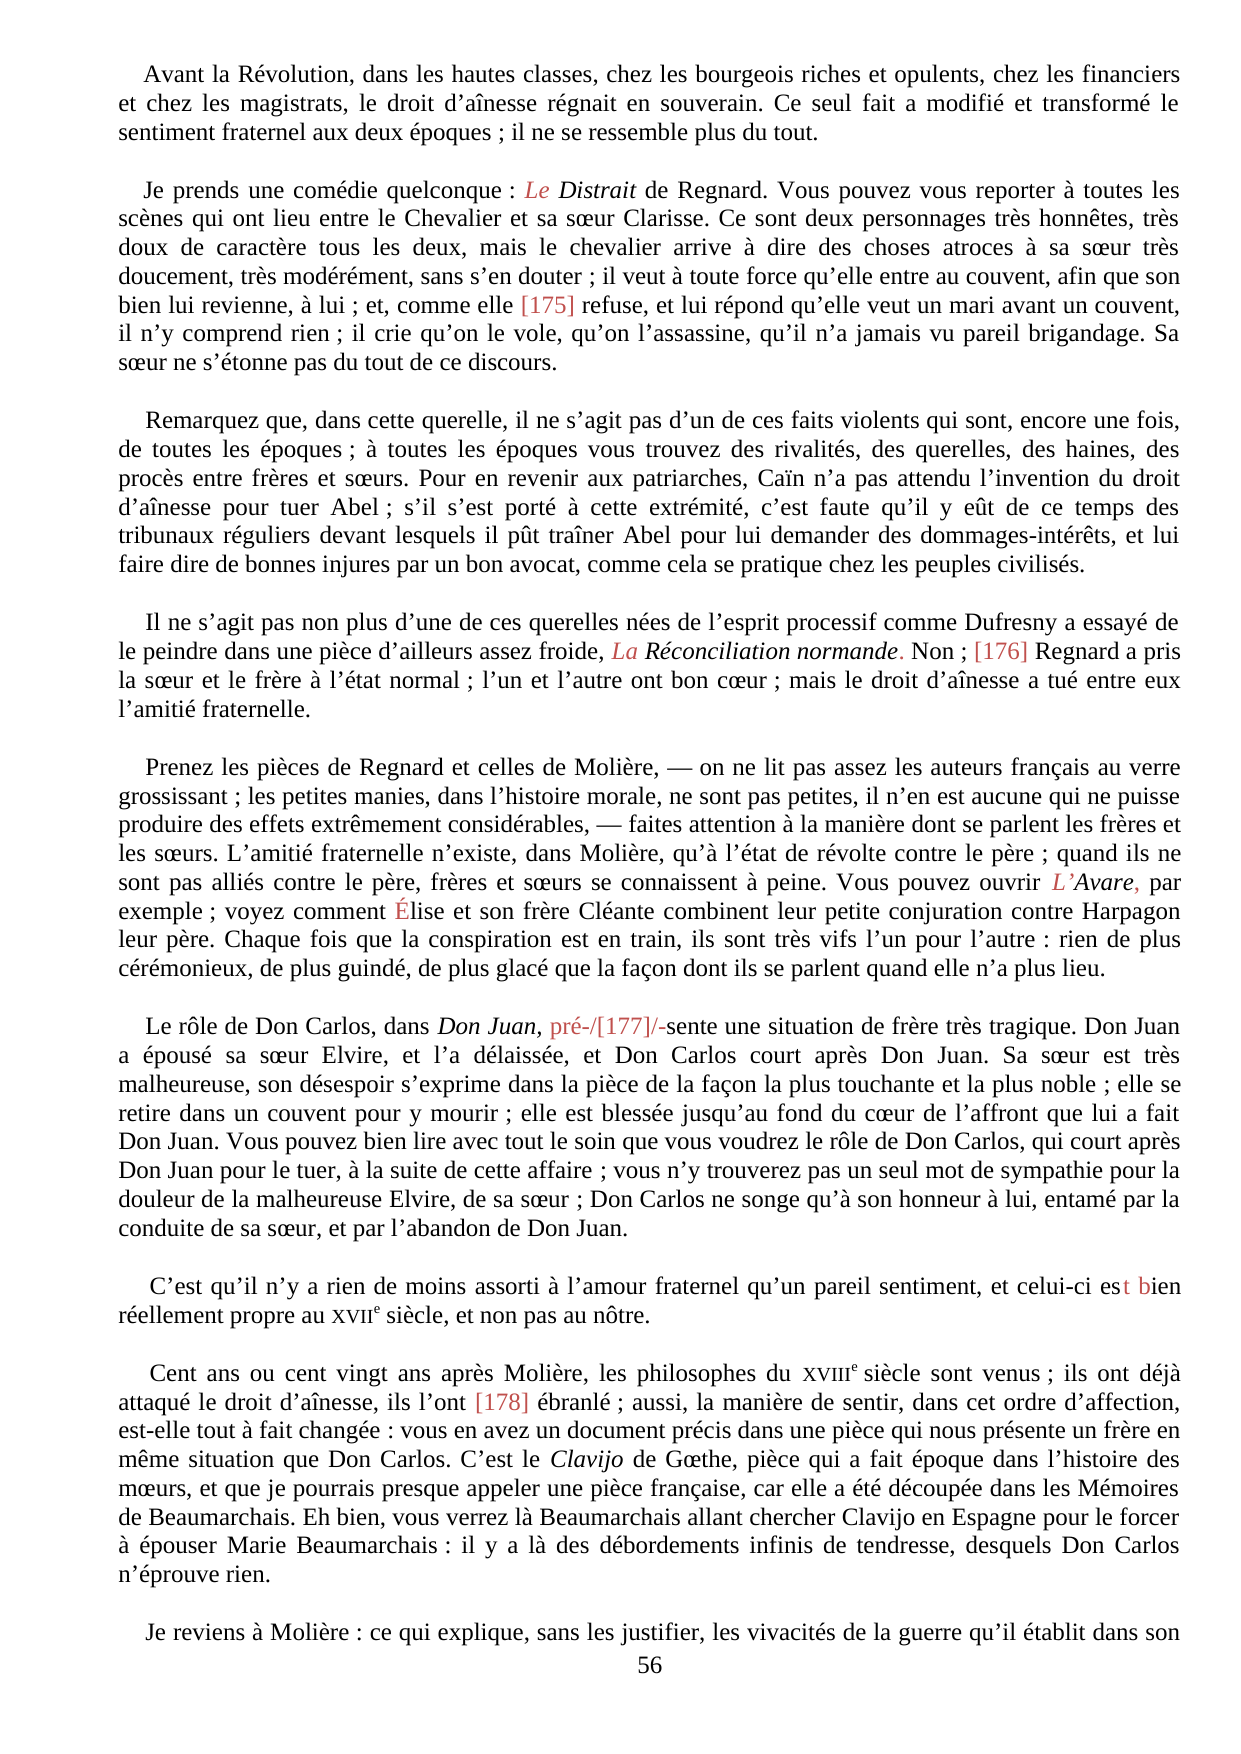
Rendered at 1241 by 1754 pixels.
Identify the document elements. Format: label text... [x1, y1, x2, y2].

text Je prends une comédie quelconque : Le Distrait de Regnard. Vous pouvez vous reporter à toutes les scènes qui ont lieu entre le Chevalier et sa sœur Clarisse. Ce sont deux personnages très honnêtes, très doux de caractère tous les deux, mais le chevalier arrive à dire des choses atroces à sa sœur très doucement, très modérément, sans s’en douter ; il veut à toute force qu’elle entre au couvent, afin que son bien lui revienne, à lui ; et, comme elle [175] refuse, et lui répond qu’elle veut un mari avant un couvent, il n’y comprend rien ; il crie qu’on le vole, qu’on l’assassine, qu’il n’a jamais vu pareil brigandage. Sa sœur ne s’étonne pas du tout de ce discours. [118, 175, 1181, 376]
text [118, 1617, 1181, 1646]
text C’est qu’il n’y a rien de moins assorti à l’amour fraternel qu’un pareil sentiment, et celui-ci est bien réellement propre au xviie siècle, et non pas au nôtre. [118, 1271, 1181, 1328]
text Prenez les pièces de Regnard et celles de Molière, — on ne lit pas assez les auteurs français au verre grossissant ; les petites manies, dans l’histoire morale, ne sont pas petites, il n’en est aucune qui ne puisse produire des effets extrêmement considérables, — faites attention à la manière dont se parlent les frères et les sœurs. L’amitié fraternelle n’existe, dans Molière, qu’à l’état de révolte contre le père ; quand ils ne sont pas alliés contre le père, frères et sœurs se connaissent à peine. Vous pouvez ouvrir L’Avare, par exemple ; voyez comment Élise et son frère Cléante combinent leur petite conjuration contre Harpagon leur père. Chaque fois que la conspiration est en train, ils sont très vifs l’un pour l’autre : rien de plus cérémonieux, de plus guindé, de plus glacé que la façon dont ils se parlent quand elle n’a plus lieu. [118, 752, 1181, 982]
text Il ne s’agit pas non plus d’une de ces querelles nées de l’esprit processif comme Dufresny a essayé de le peindre dans une pièce d’ailleurs assez froide, La Réconciliation normande. Non ; [176] Regnard a pris la sœur et le frère à l’état normal ; l’un et l’autre ont bon cœur ; mais le droit d’aînesse a tué entre eux l’amitié fraternelle. [118, 607, 1181, 722]
text Cent ans ou cent vingt ans après Molière, les philosophes du xviiie siècle sont venus ; ils ont déjà attaqué le droit d’aînesse, ils l’ont [178] ébranlé ; aussi, la manière de sentir, dans cet ordre d’affection, est-elle tout à fait changée : vous en avez un document précis dans une pièce qui nous présente un frère en même situation que Don Carlos. C’est le Clavijo de Gœthe, pièce qui a fait époque dans l’histoire des mœurs, et que je pourrais presque appeler une pièce française, car elle a été découpée dans les Mémoires de Beaumarchais. Eh bien, vous verrez là Beaumarchais allant chercher Clavijo en Espagne pour le forcer à épouser Marie Beaumarchais : il y a là des débordements infinis de tendresse, desquels Don Carlos n’éprouve rien. [118, 1358, 1181, 1588]
text Avant la Révolution, dans les hautes classes, chez les bourgeois riches et opulents, chez les financiers et chez les magistrats, le droit d’aînesse régnait en souverain. Ce seul fait a modifié et transformé le sentiment fraternel aux deux époques ; il ne se ressemble plus du tout. [118, 59, 1181, 145]
text Le rôle de Don Carlos, dans Don Juan, pré-/[177]/-sente une situation de frère très tragique. Don Juan a épousé sa sœur Elvire, et l’a délaissée, et Don Carlos court après Don Juan. Sa sœur est très malheureuse, son désespoir s’exprime dans la pièce de la façon la plus touchante et la plus noble ; elle se retire dans un couvent pour y mourir ; elle est blessée jusqu’au fond du cœur de l’affront que lui a fait Don Juan. Vous pouvez bien lire avec tout le soin que vous voudrez le rôle de Don Carlos, qui court après Don Juan pour le tuer, à la suite de cette affaire ; vous n’y trouverez pas un seul mot de sympathie pour la douleur de la malheureuse Elvire, de sa sœur ; Don Carlos ne songe qu’à son honneur à lui, entamé par la conduite de sa sœur, et par l’abandon de Don Juan. [118, 1011, 1181, 1241]
text Remarquez que, dans cette querelle, il ne s’agit pas d’un de ces faits violents qui sont, encore une fois, de toutes les époques ; à toutes les époques vous trouvez des rivalités, des querelles, des haines, des procès entre frères et sœurs. Pour en revenir aux patriarches, Caïn n’a pas attendu l’invention du droit d’aînesse pour tuer Abel ; s’il s’est porté à cette extrémité, c’est faute qu’il y eût de ce temps des tribunaux réguliers devant lesquels il pût traîner Abel pour lui demander des dommages-intérêts, et lui faire dire de bonnes injures par un bon avocat, comme cela se pratique chez les peuples civilisés. [118, 406, 1181, 578]
